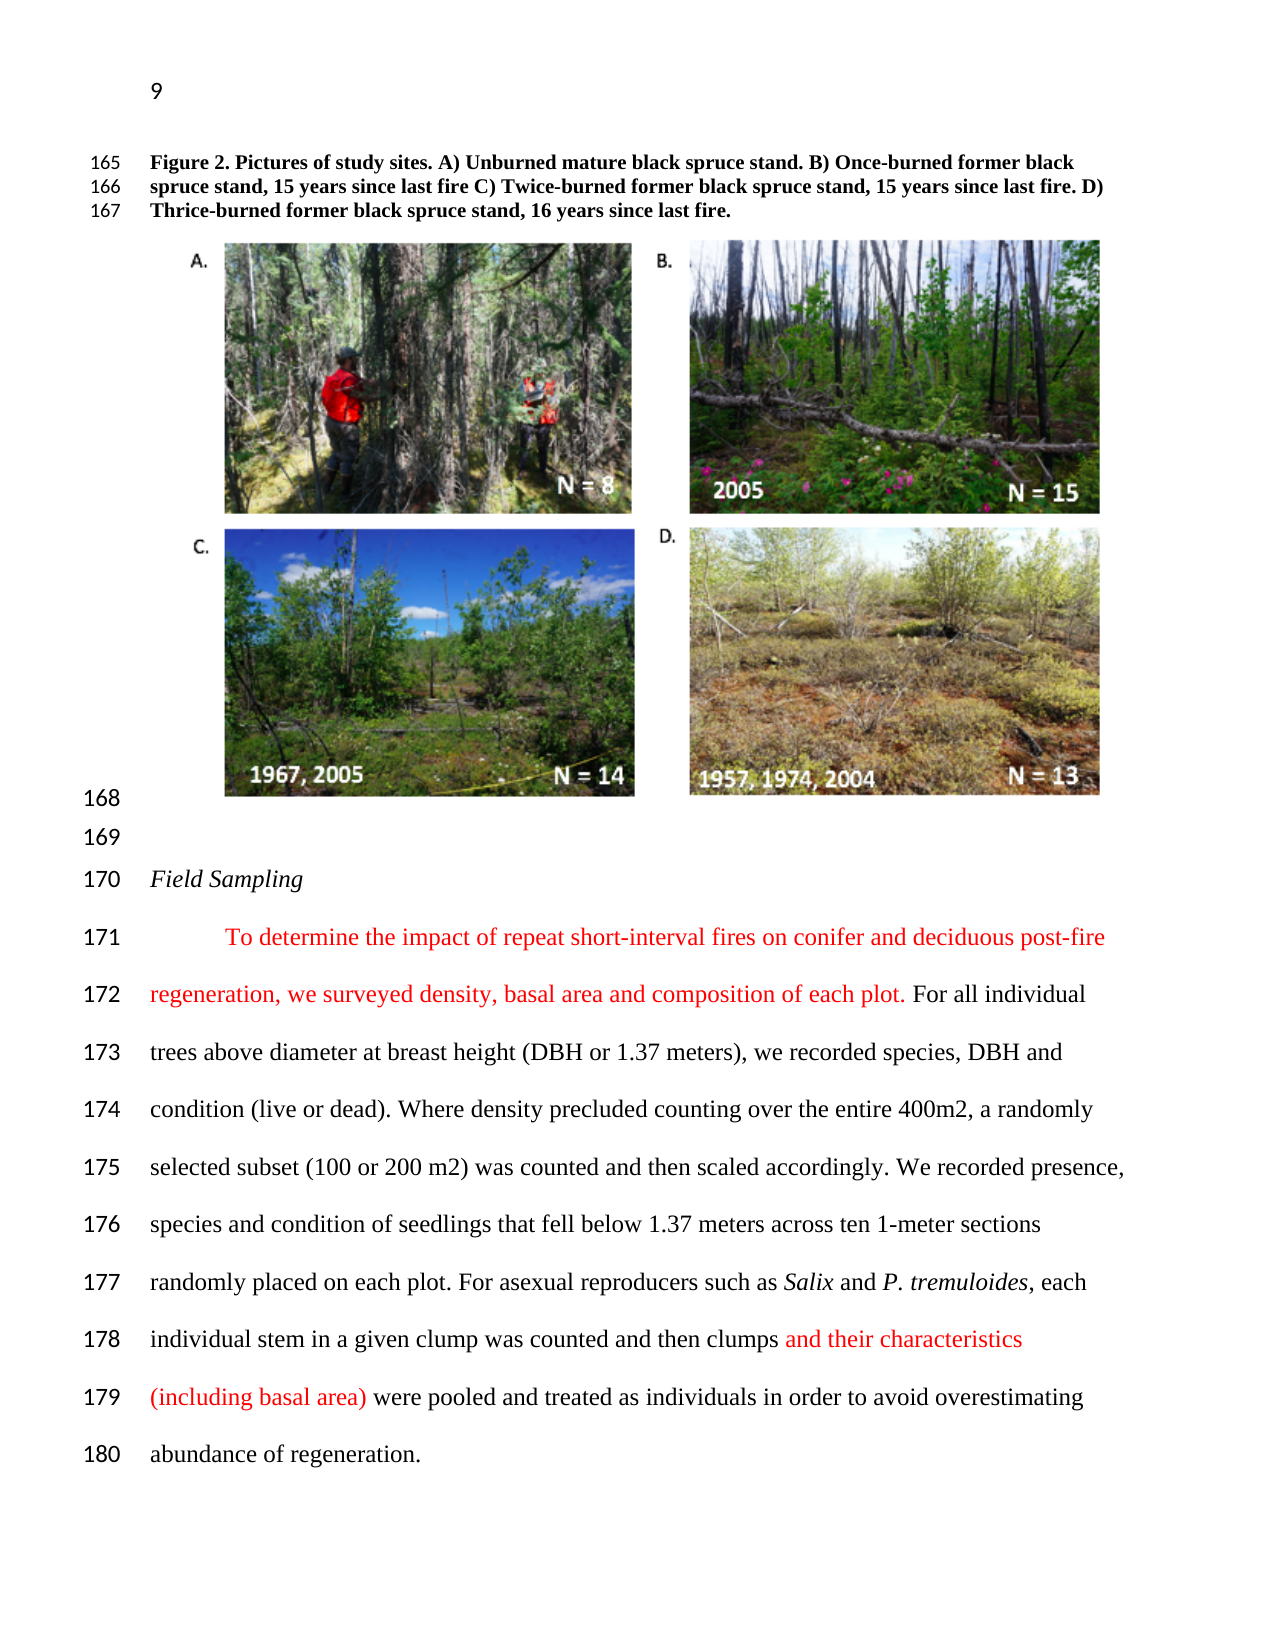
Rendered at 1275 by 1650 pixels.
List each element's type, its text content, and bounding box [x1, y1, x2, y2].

text Field Sampling [150, 864, 1125, 893]
text Figure 2. Pictures of study sites. A) Unburned mature black spruce stand. B) Once-burned former black spruce stand, 15 years since last fire C) Twice-burned former black spruce stand, 15 years since last fire. D) Thrice-burned former black spruce stand, 16 years since last fire. [150, 150, 1125, 222]
picture [150, 222, 1125, 806]
text To determine the impact of repeat short-interval fires on conifer and deciduous post-fire regeneration, we surveyed density, basal area and composition of each plot. For all individual trees above diameter at breast height (DBH or 1.37 meters), we recorded species, DBH and condition (live or dead). Where density precluded counting over the entire 400m2, a randomly selected subset (100 or 200 m2) was counted and then scaled accordingly. We recorded presence, species and condition of seedlings that fell below 1.37 meters across ten 1-meter sections randomly placed on each plot. For asexual reproducers such as Salix and P. tremuloides, each individual stem in a given clump was counted and then clumps and their characteristics (including basal area) were pooled and treated as individuals in order to avoid overestimating abundance of regeneration. [150, 922, 1125, 1468]
